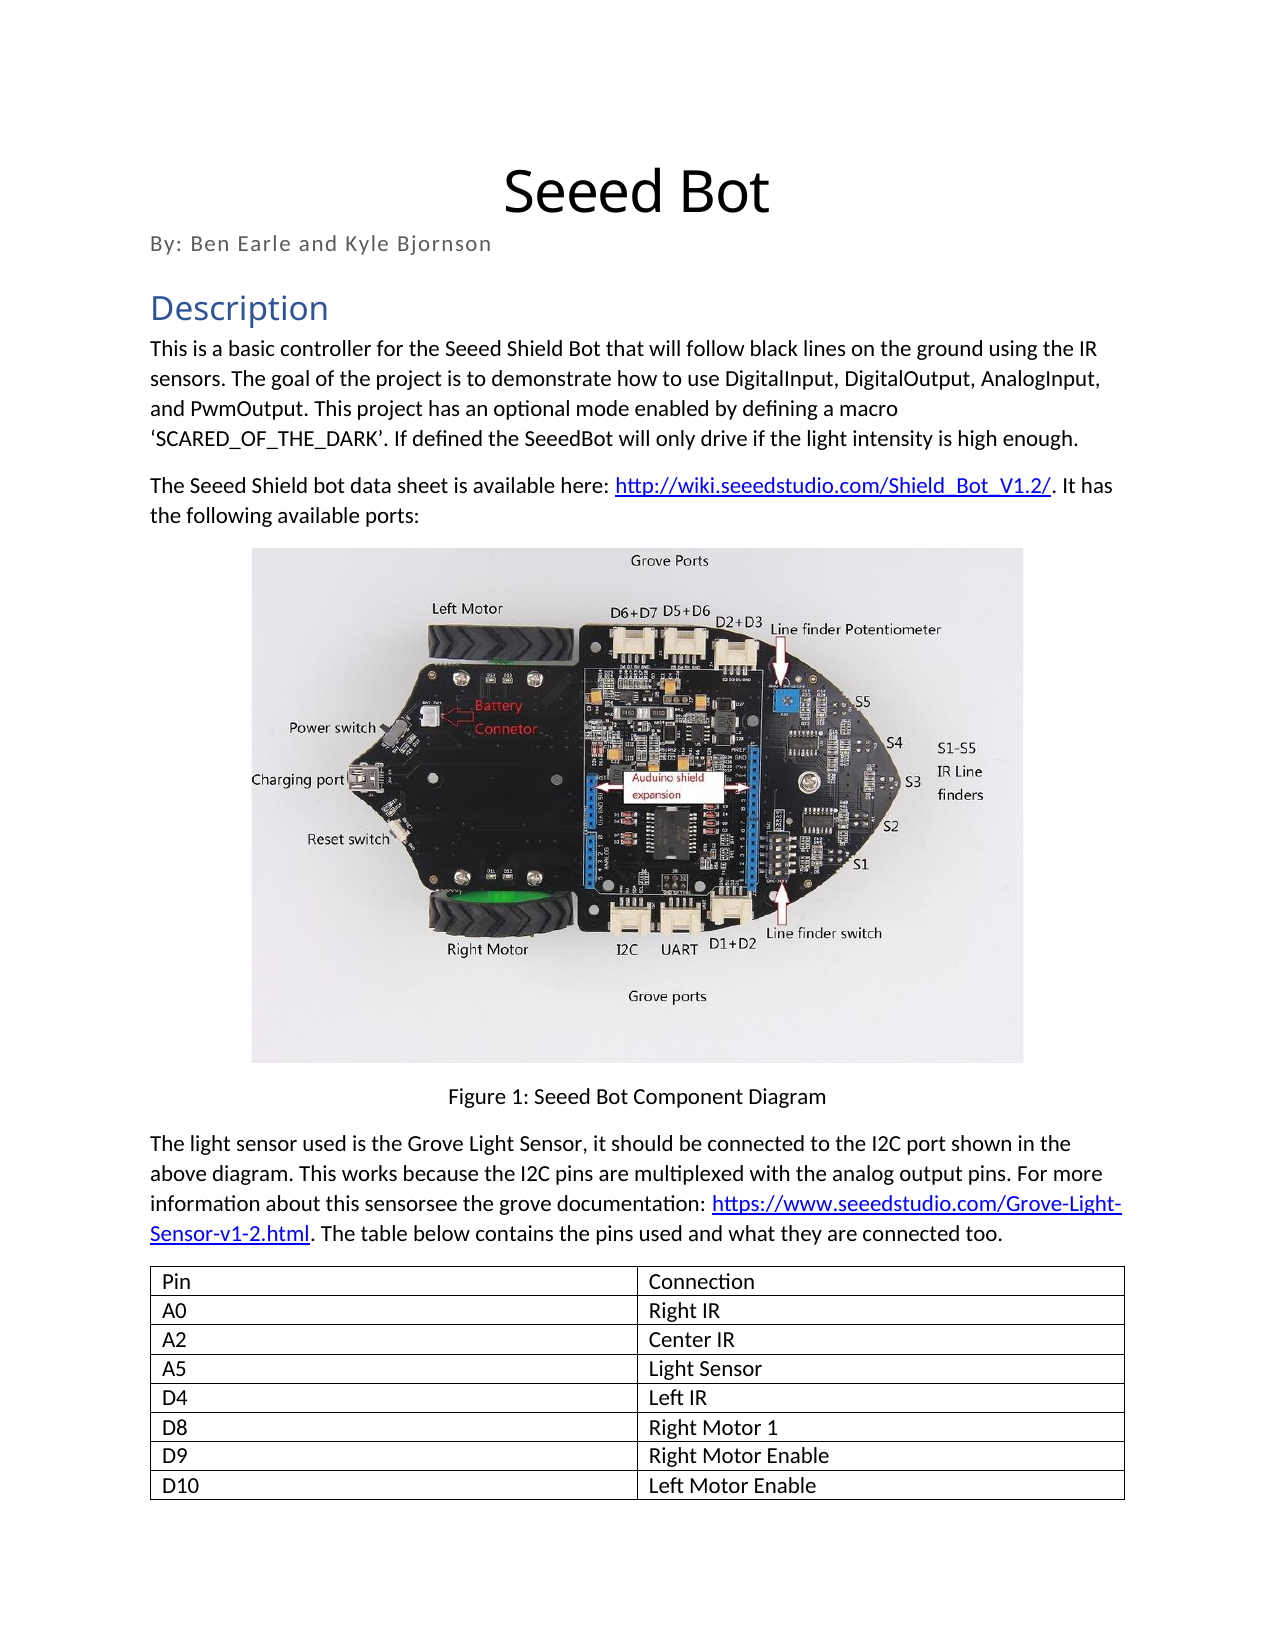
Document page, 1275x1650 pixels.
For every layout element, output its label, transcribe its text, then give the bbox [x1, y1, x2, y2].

table_cell D10 [151, 1471, 637, 1499]
text This is a basic controller for the Seeed Shield Bot that will follow black lines on the ground using the IR sensors. The goal of the project is to demonstrate how to use DigitalInput, DigitalOutput, AnalogInput, and PwmOutput. This project has an optional mode enabled by defining a macro ‘SCARED_OF_THE_DARK’. If defined the SeeedBot will only drive if the light intensity is high enough. [150, 334, 1125, 452]
table_cell Left IR [638, 1384, 1124, 1412]
table_cell Light Sensor [638, 1355, 1124, 1382]
table_cell Center IR [638, 1325, 1124, 1353]
text Figure 1: Seeed Bot Component Diagram [150, 1082, 1125, 1110]
table_cell Left Motor Enable [638, 1471, 1124, 1499]
table_cell A5 [151, 1355, 637, 1382]
table_header Pin [151, 1267, 637, 1295]
table_cell Right IR [638, 1296, 1124, 1324]
subtitle By: Ben Earle and Kyle Bjornson [150, 229, 1125, 257]
table_cell A2 [151, 1325, 637, 1353]
table_cell D4 [151, 1384, 637, 1412]
picture [251, 548, 1024, 1063]
text The Seeed Shield bot data sheet is available here: http://wiki.seeedstudio.com/Shield_Bot_V1.2/. It has the following available ports: [150, 471, 1125, 529]
table_cell D8 [151, 1413, 637, 1441]
table_cell Right Motor 1 [638, 1413, 1124, 1441]
text The light sensor used is the Grove Light Sensor, it should be connected to the I2C port shown in the above diagram. This works because the I2C pins are multiplexed with the analog output pins. For more information about this sensorsee the grove documentation: https://www.seeedstudio.com/Grove-Light-Sensor-v1-2.html. The table below contains the pins used and what they are connected too. [150, 1129, 1125, 1247]
table_cell A0 [151, 1296, 637, 1324]
table_cell D9 [151, 1442, 637, 1470]
table_header Connection [638, 1267, 1124, 1295]
table_cell Right Motor Enable [638, 1442, 1124, 1470]
subtitle Description [150, 285, 1125, 330]
title Seeed Bot [150, 150, 1125, 229]
